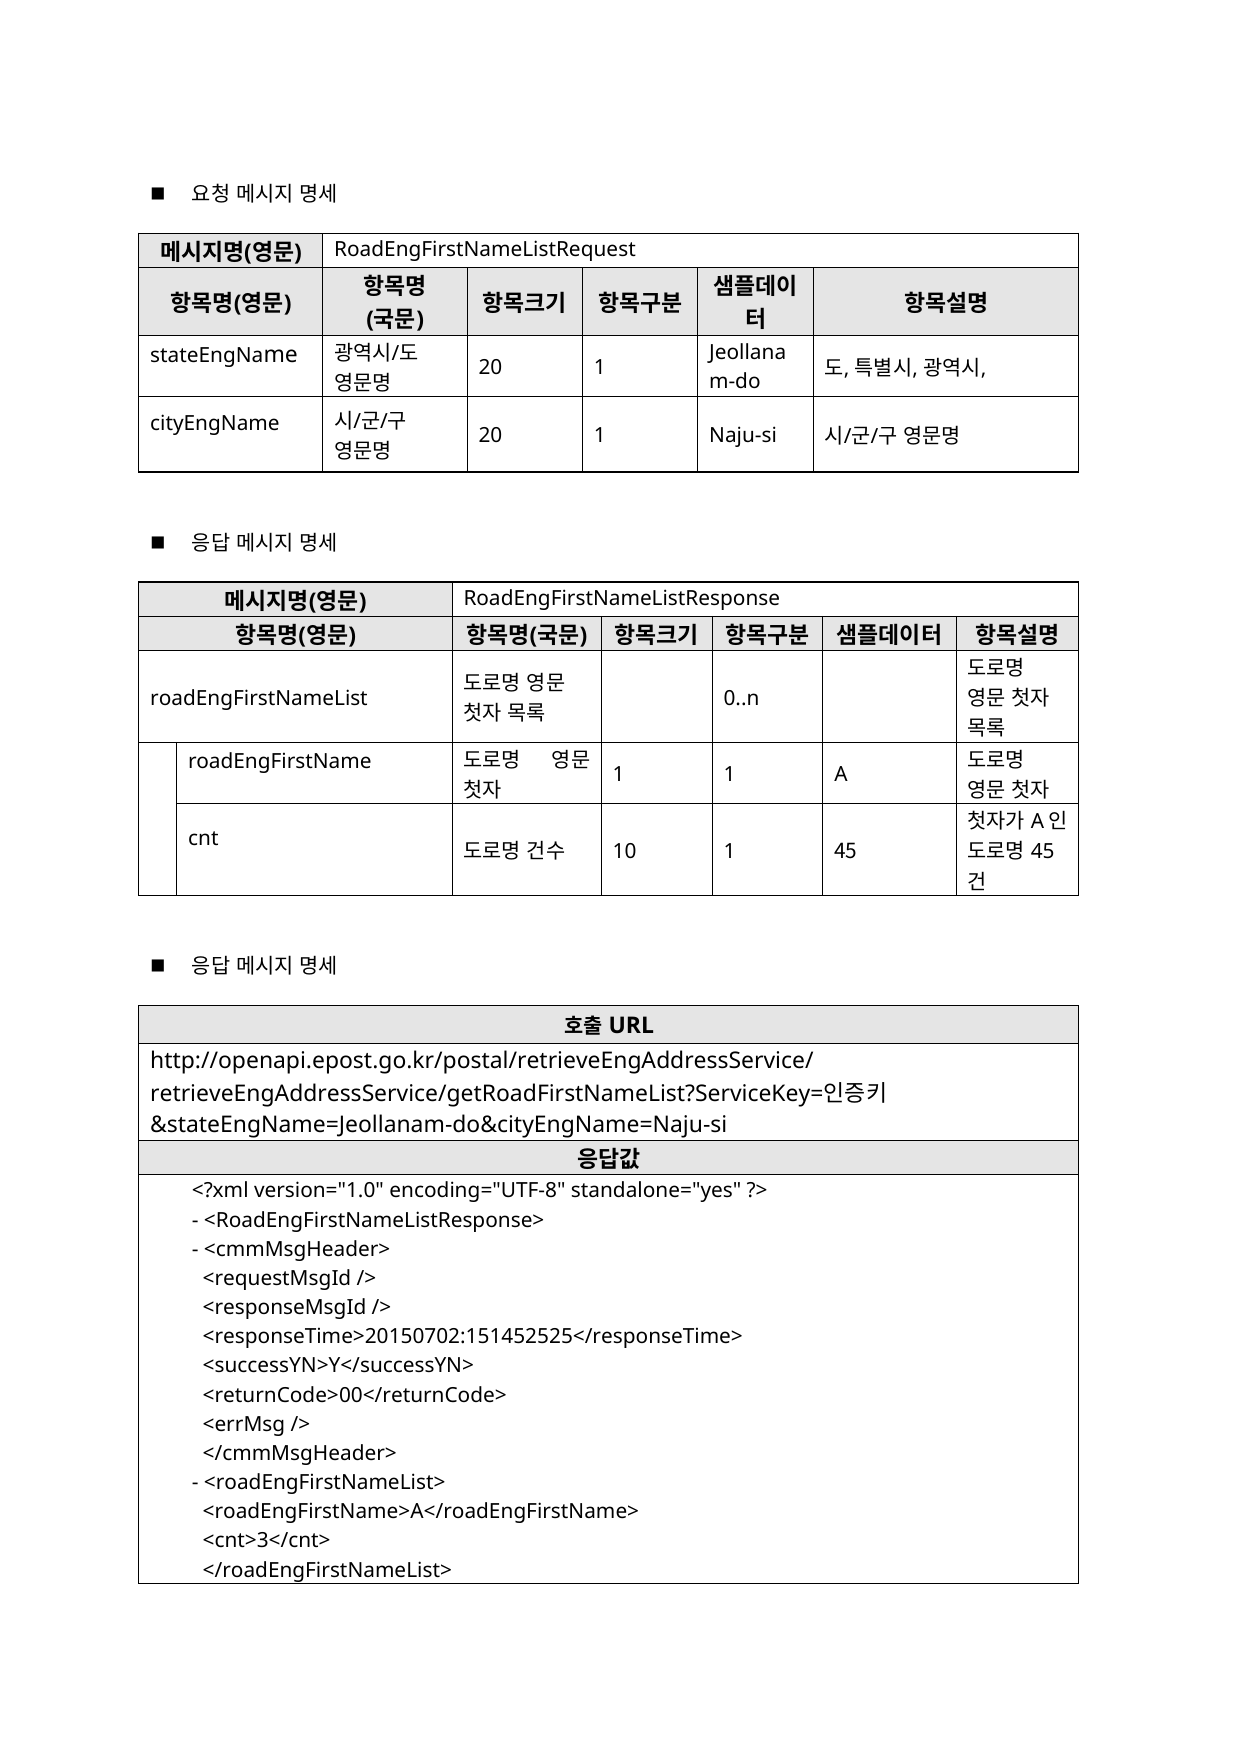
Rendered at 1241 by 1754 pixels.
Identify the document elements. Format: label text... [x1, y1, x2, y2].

table_cell [823, 651, 956, 742]
table_cell 항목설명 [814, 268, 1078, 335]
list 요청 메시지 명세 [150, 177, 1090, 207]
table_cell cityEngName [139, 397, 322, 471]
table_cell 도로명 영문 첫자 목록 [453, 651, 601, 742]
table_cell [139, 1175, 1078, 1583]
table_cell 항목명(영문) [139, 268, 322, 335]
table_header RoadEngFirstNameListResponse [453, 583, 1078, 616]
table_cell 20 [468, 397, 582, 471]
table_cell 항목크기 [602, 617, 712, 650]
table_cell stateEngName [139, 336, 322, 396]
table_cell 첫자가 A인 도로명 45건 [957, 804, 1078, 895]
table_cell Jeollanam-do [698, 336, 813, 396]
table_cell 광역시/도 영문명 [323, 336, 467, 396]
table_cell 도로명 영문 첫자 [453, 743, 601, 803]
table_cell 도로명 건수 [453, 804, 601, 895]
table_cell 샘플데이터 [823, 617, 956, 650]
table_cell http://openapi.epost.go.kr/postal/retrieveEngAddressService/retrieveEngAddressService/getRoadFirstNameList?ServiceKey=인증키&stateEngName=Jeollanam-do&cityEngName=Naju-si [139, 1044, 1078, 1139]
list 응답 메시지 명세 [150, 526, 1090, 556]
table_cell 항목구분 [583, 268, 697, 335]
table_cell 1 [713, 804, 822, 895]
table_cell [139, 743, 176, 895]
table_cell cnt [177, 804, 452, 895]
table_cell 1 [583, 397, 697, 471]
table_cell 시/군/구 영문명 [814, 397, 1078, 471]
table_cell 1 [583, 336, 697, 396]
table_header 메시지명(영문) [139, 583, 452, 616]
table_cell 샘플데이터 [698, 268, 813, 335]
table_cell Naju-si [698, 397, 813, 471]
table_cell 항목구분 [713, 617, 822, 650]
table_cell 20 [468, 336, 582, 396]
table_cell [602, 651, 712, 742]
table_cell 항목명(영문) [139, 617, 452, 650]
table_cell 1 [713, 743, 822, 803]
table_cell 0..n [713, 651, 822, 742]
list 응답 메시지 명세 [150, 950, 1090, 980]
table_cell 45 [823, 804, 956, 895]
table_cell 항목설명 [957, 617, 1078, 650]
table_cell 도로명 영문 첫자 [957, 743, 1078, 803]
table_cell 도, 특별시, 광역시, [814, 336, 1078, 396]
table_header 메시지명(영문) [139, 234, 322, 267]
table_cell 항목명(국문) [453, 617, 601, 650]
table_cell roadEngFirstName [177, 743, 452, 803]
table_cell 시/군/구 영문명 [323, 397, 467, 471]
table_cell 응답값 [139, 1141, 1078, 1174]
table_cell A [823, 743, 956, 803]
table_cell 1 [602, 743, 712, 803]
table_cell 도로명 영문 첫자 목록 [957, 651, 1078, 742]
table_cell roadEngFirstNameList [139, 651, 452, 742]
table_cell 항목크기 [468, 268, 582, 335]
table_header RoadEngFirstNameListRequest [323, 234, 1078, 267]
table_cell 항목명 (국문) [323, 268, 467, 335]
table_cell 10 [602, 804, 712, 895]
table_header 호출 URL [139, 1006, 1078, 1043]
